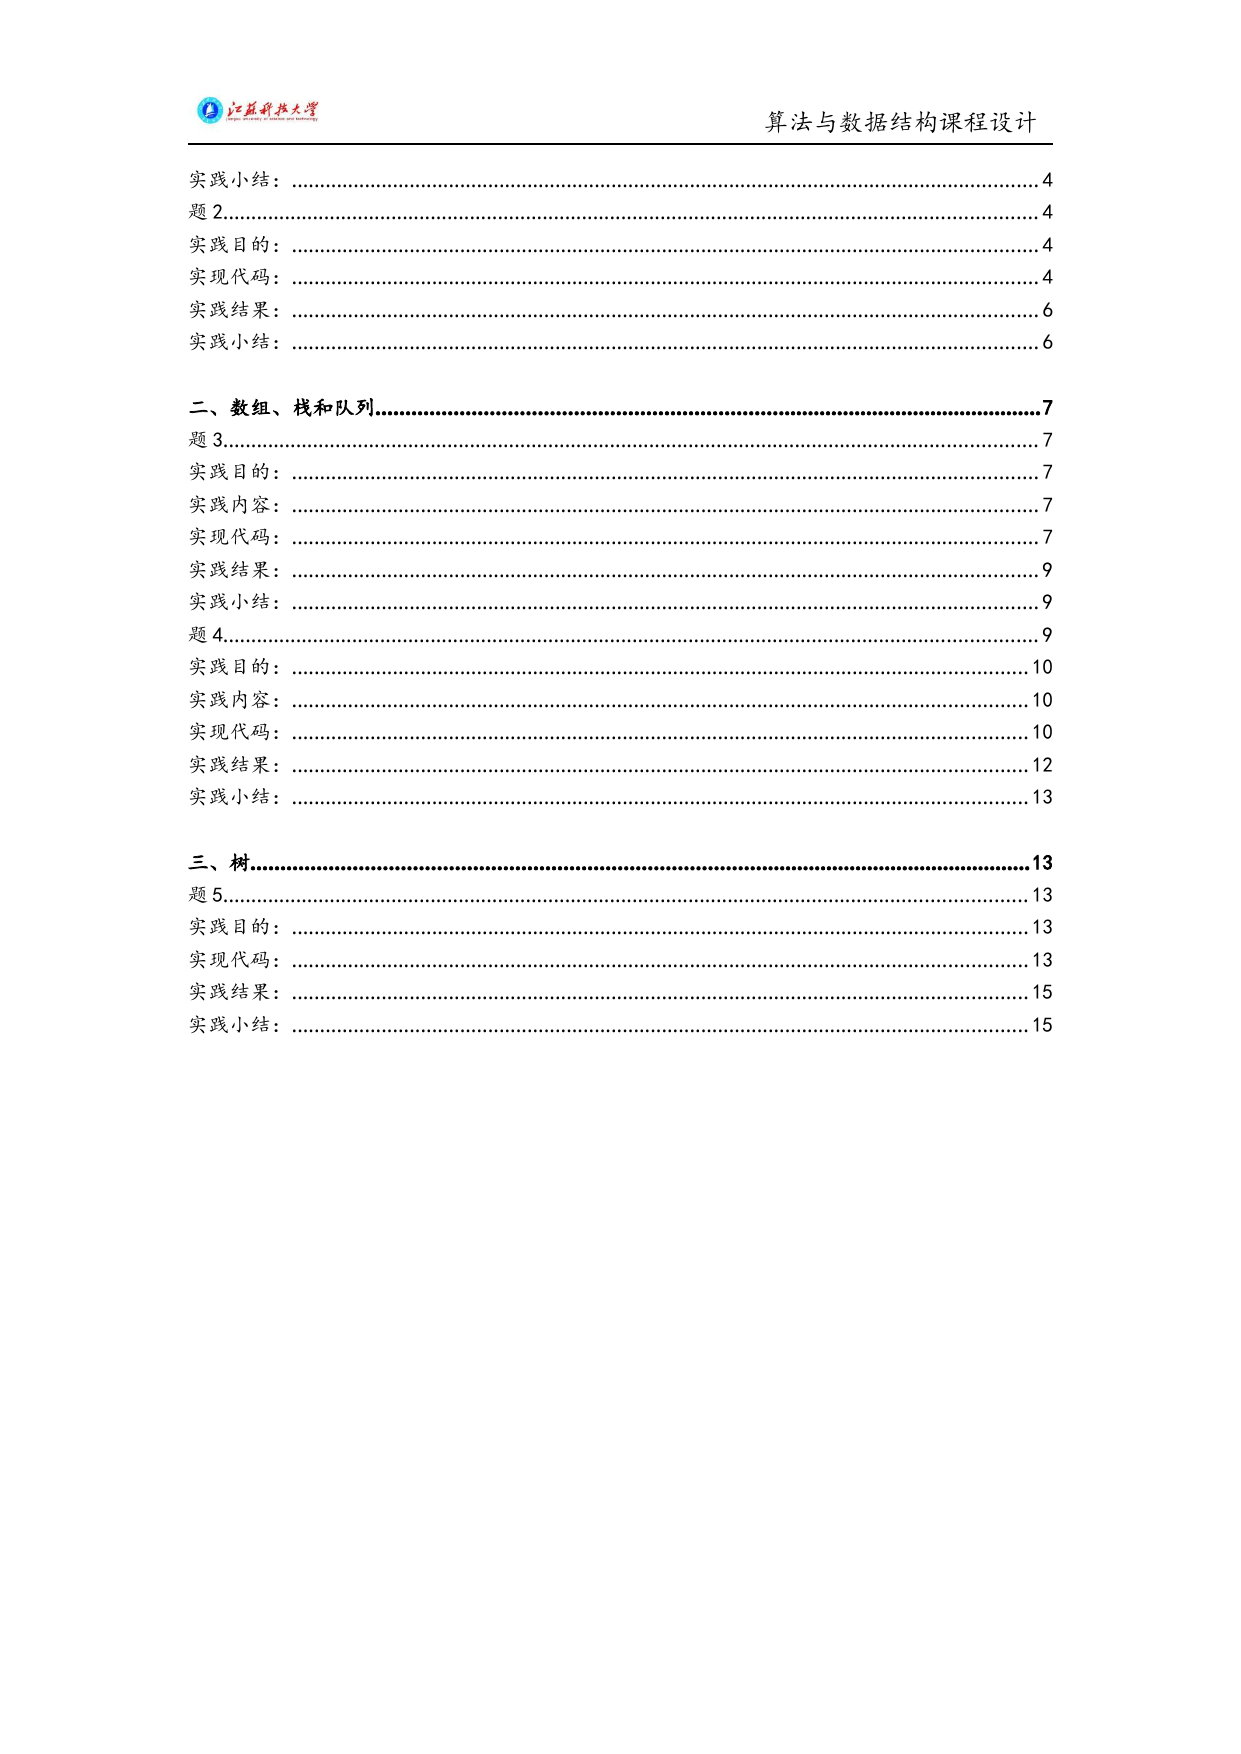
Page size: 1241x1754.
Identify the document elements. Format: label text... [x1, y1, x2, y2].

text 实践目的： 10 [187, 649, 1053, 682]
text 实践小结： 9 [187, 584, 1053, 617]
text 题4 9 [187, 617, 1053, 649]
text 实践目的： 7 [187, 454, 1053, 487]
text 实践结果： 15 [187, 974, 1053, 1007]
text 实践结果： 9 [187, 552, 1053, 584]
text 实现代码： 10 [187, 714, 1053, 747]
text 实践结果： 12 [187, 747, 1053, 779]
text 实践小结： 15 [187, 1007, 1053, 1039]
text 实践结果： 6 [187, 292, 1053, 324]
text 题2 4 [187, 194, 1053, 227]
text 实现代码： 13 [187, 942, 1053, 974]
text 三、树 13 [187, 844, 1053, 877]
text 实践小结： 6 [187, 324, 1053, 357]
text 题5 13 [187, 877, 1053, 909]
text 实践目的： 13 [187, 909, 1053, 942]
text 实现代码： 4 [187, 259, 1053, 292]
text 实践内容： 7 [187, 487, 1053, 519]
text 实践目的： 4 [187, 227, 1053, 259]
text 实现代码： 7 [187, 519, 1053, 552]
text 实践小结： 4 [187, 162, 1053, 194]
text 实践小结： 13 [187, 779, 1053, 812]
text 题3 7 [187, 422, 1053, 454]
picture [187, 88, 328, 132]
text 二、数组、栈和队列 7 [187, 389, 1053, 422]
text 实践内容： 10 [187, 682, 1053, 714]
